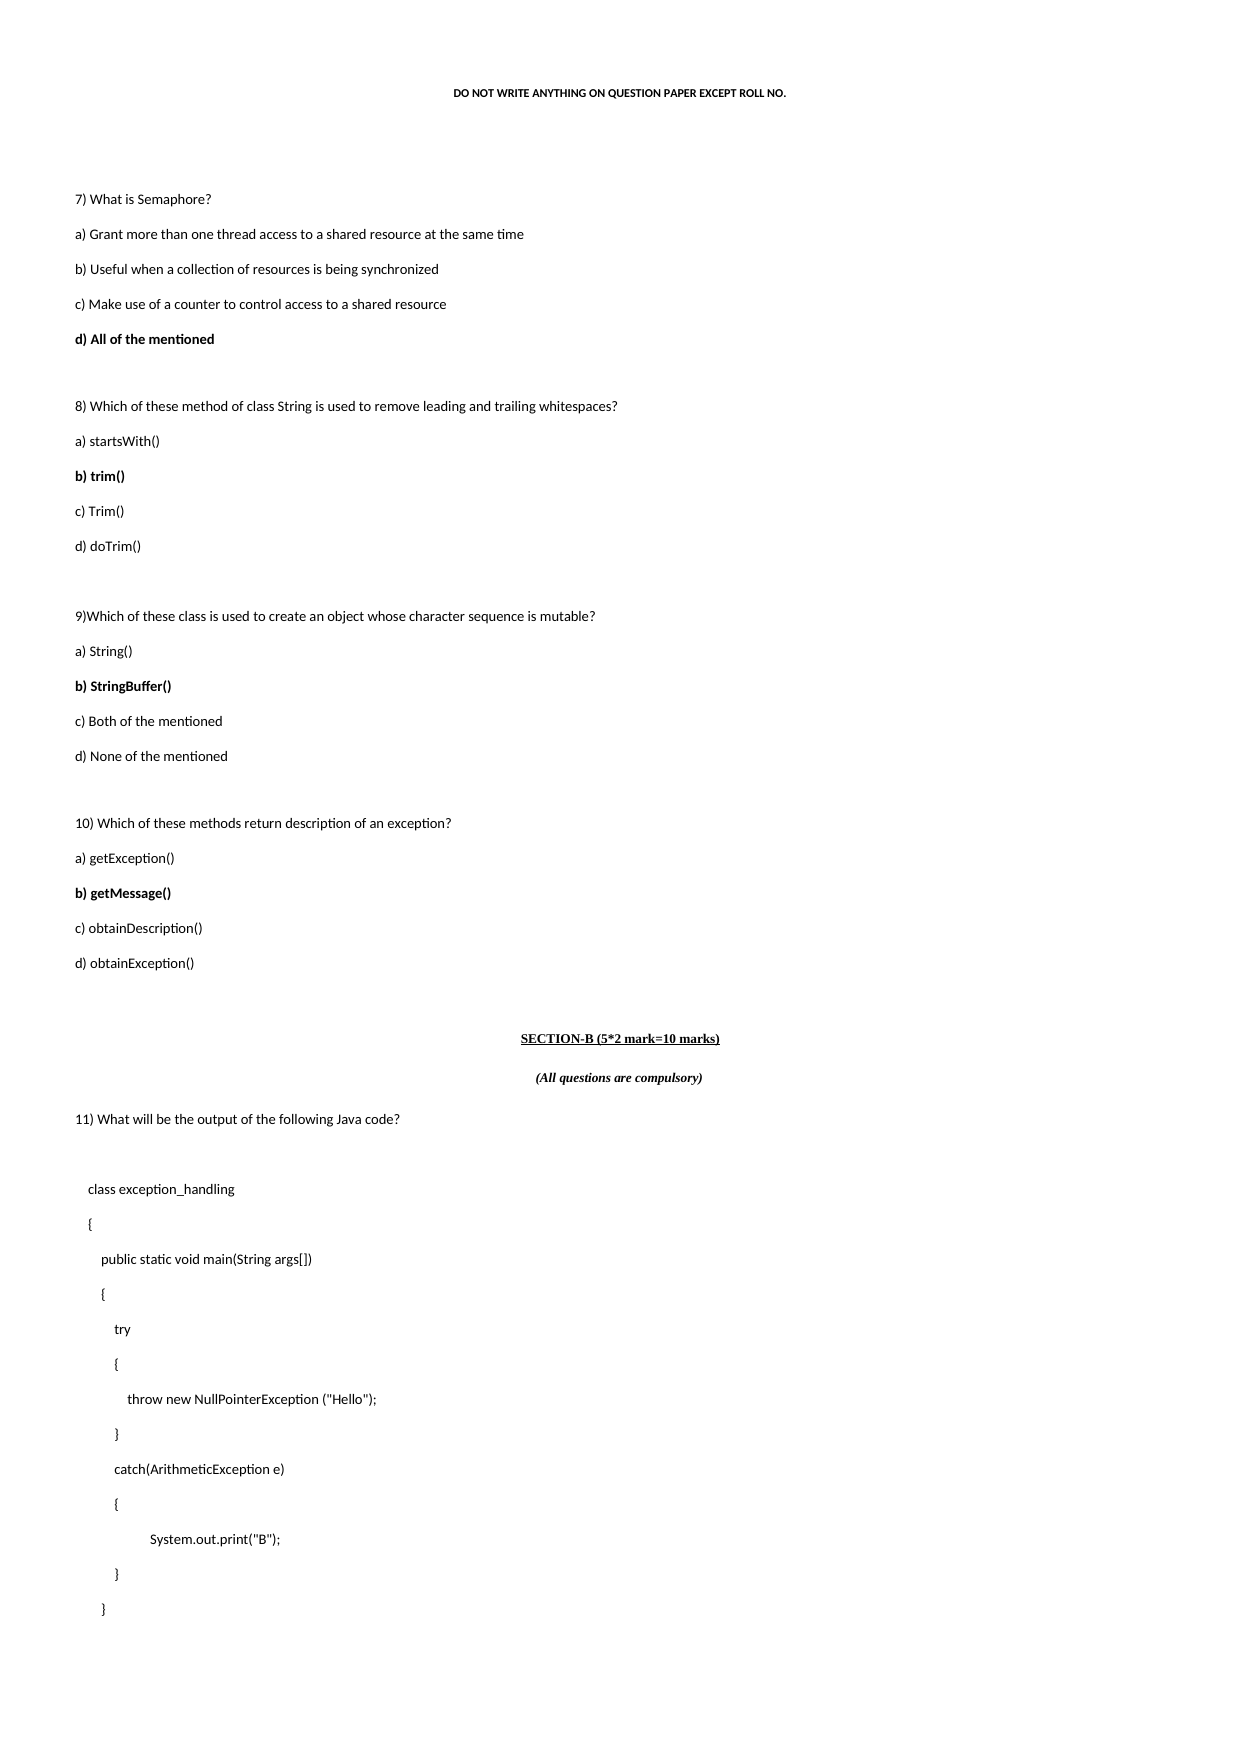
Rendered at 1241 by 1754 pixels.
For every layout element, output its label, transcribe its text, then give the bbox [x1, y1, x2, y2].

text } [75, 1587, 1165, 1618]
text 10) Which of these methods return description of an exception? [75, 802, 1165, 833]
text c) Both of the mentioned [75, 700, 1165, 730]
text try [75, 1307, 1165, 1338]
text System.out.print("B"); [75, 1517, 1165, 1548]
text a) getException() [75, 837, 1165, 868]
text a) String() [75, 630, 1165, 660]
text } [75, 1412, 1165, 1443]
text } [75, 1552, 1165, 1583]
text { [75, 1482, 1165, 1513]
text { [75, 1202, 1165, 1233]
text c) obtainDescription() [75, 907, 1165, 938]
text a) Grant more than one thread access to a shared resource at the same time [75, 213, 1165, 243]
text d) obtainException() [75, 942, 1165, 973]
text d) All of the mentioned [75, 318, 1165, 348]
text 9)Which of these class is used to create an object whose character sequence is mutable? [75, 595, 1165, 625]
text b) StringBuffer() [75, 665, 1165, 695]
text b) Useful when a collection of resources is being synchronized [75, 248, 1165, 278]
text public static void main(String args[]) [75, 1237, 1165, 1268]
text b) getMessage() [75, 872, 1165, 903]
text 7) What is Semaphore? [75, 178, 1165, 208]
text 11) What will be the output of the following Java code? [75, 1097, 1165, 1128]
text c) Make use of a counter to control access to a shared resource [75, 283, 1165, 313]
text catch(ArithmeticException e) [75, 1447, 1165, 1478]
text b) trim() [75, 455, 1165, 485]
text d) None of the mentioned [75, 735, 1165, 765]
text c) Trim() [75, 490, 1165, 520]
text d) doTrim() [75, 525, 1165, 555]
text (All questions are compulsory) [75, 1059, 1165, 1085]
text class exception_handling [75, 1167, 1165, 1198]
text a) startsWith() [75, 420, 1165, 450]
text SECTION-B (5*2 mark=10 marks) [75, 1020, 1165, 1046]
text throw new NullPointerException ("Hello"); [75, 1377, 1165, 1408]
text { [75, 1342, 1165, 1373]
text { [75, 1272, 1165, 1303]
text 8) Which of these method of class String is used to remove leading and trailing whitespaces? [75, 385, 1165, 415]
